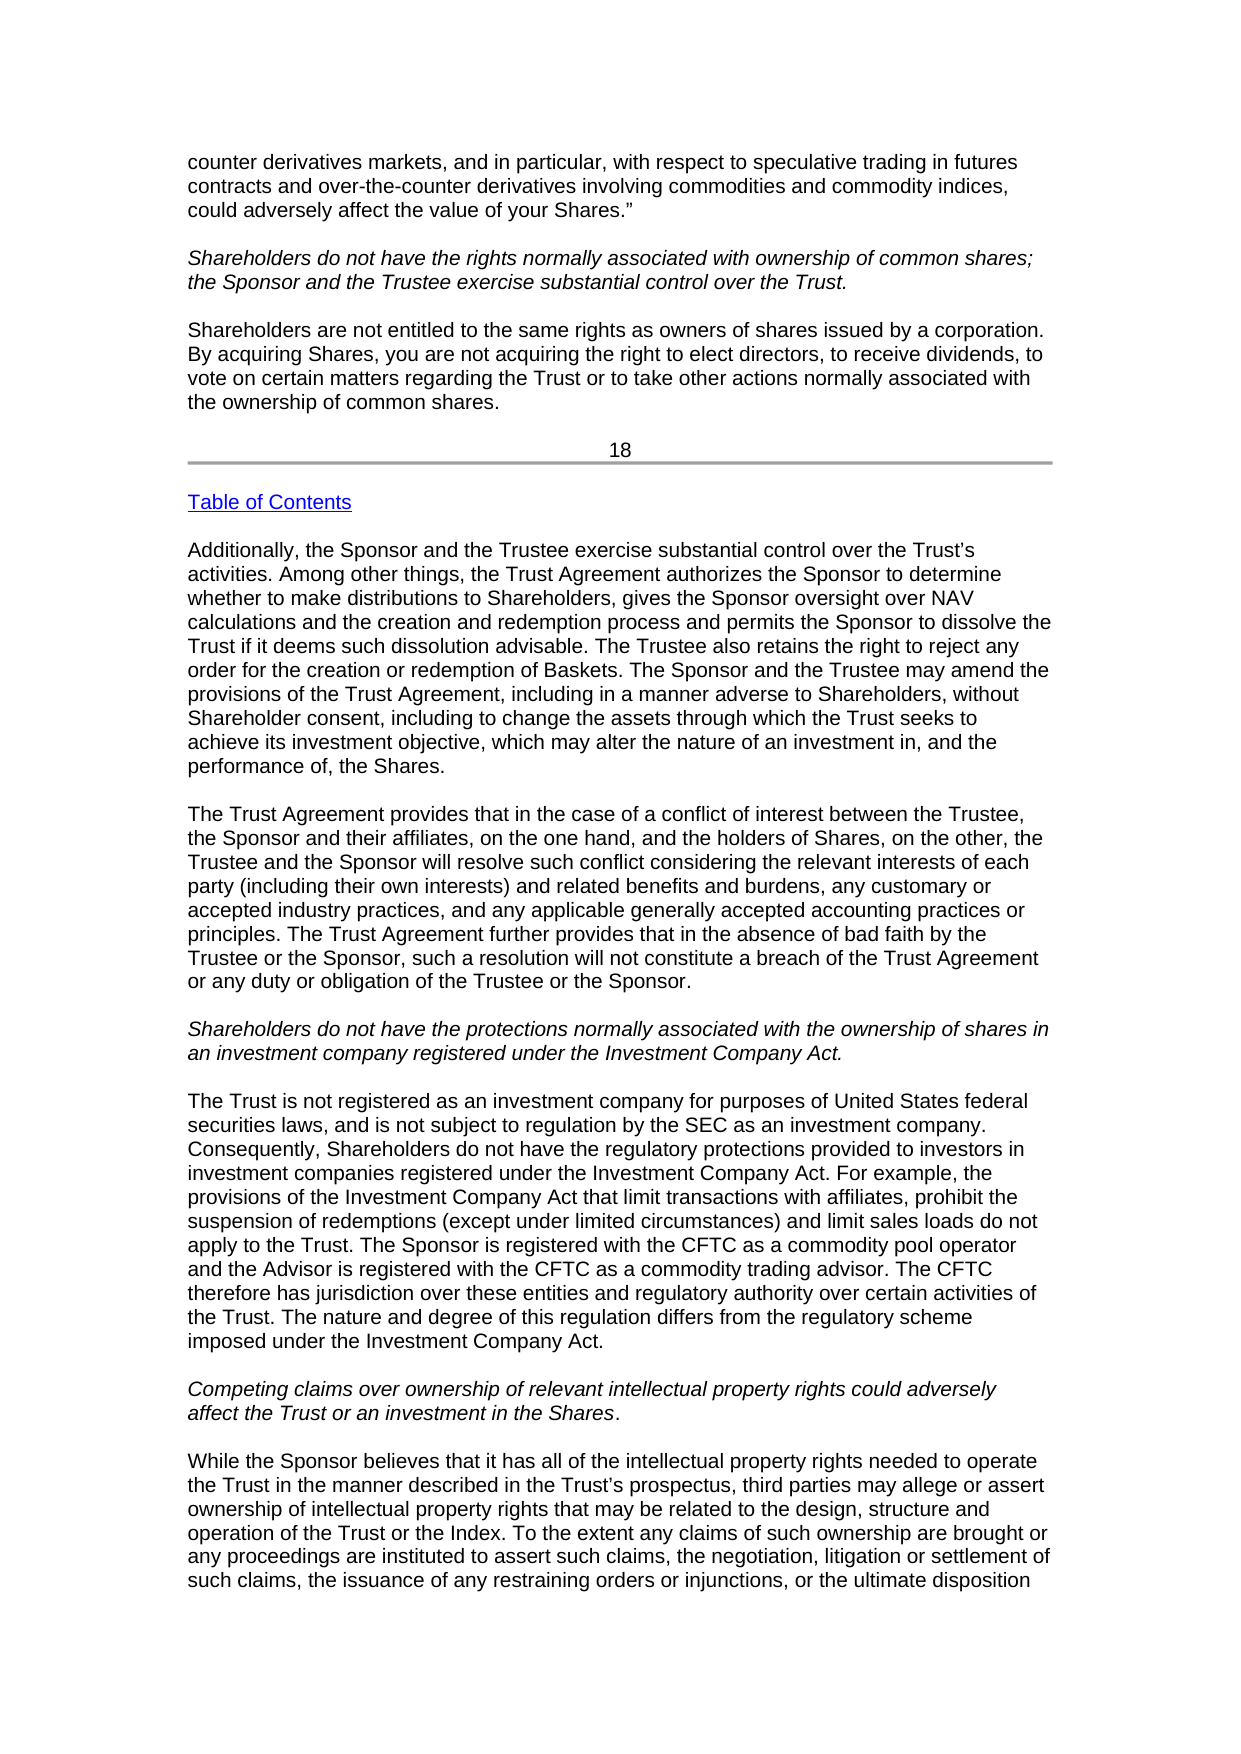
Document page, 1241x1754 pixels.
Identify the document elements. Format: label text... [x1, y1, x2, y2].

text The Trust is not registered as an investment company for purposes of United States federal securities laws, and is not subject to regulation by the SEC as an investment company. Consequently, Shareholders do not have the regulatory protections provided to investors in investment companies registered under the Investment Company Act. For example, the provisions of the Investment Company Act that limit transactions with affiliates, prohibit the suspension of redemptions (except under limited circumstances) and limit sales loads do not apply to the Trust. The Sponsor is registered with the CFTC as a commodity pool operator and the Advisor is registered with the CFTC as a commodity trading advisor. The CFTC therefore has jurisdiction over these entities and regulatory authority over certain activities of the Trust. The nature and degree of this regulation differs from the regulatory scheme imposed under the Investment Company Act. [187, 1089, 1053, 1353]
text Shareholders are not entitled to the same rights as owners of shares issued by a corporation. By acquiring Shares, you are not acquiring the right to elect directors, to receive dividends, to vote on certain matters regarding the Trust or to take other actions normally associated with the ownership of common shares. [187, 318, 1053, 413]
text Shareholders do not have the rights normally associated with ownership of common shares; the Sponsor and the Trustee exercise substantial control over the Trust. [187, 246, 1053, 294]
text Shareholders do not have the protections normally associated with the ownership of shares in an investment company registered under the Investment Company Act. [187, 1017, 1053, 1065]
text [187, 1448, 1053, 1592]
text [187, 150, 1053, 222]
text Competing claims over ownership of relevant intellectual property rights could adversely affect the Trust or an investment in the Shares. [187, 1377, 1053, 1424]
text The Trust Agreement provides that in the case of a conflict of interest between the Trustee, the Sponsor and their affiliates, on the one hand, and the holders of Shares, on the other, the Trustee and the Sponsor will resolve such conflict considering the relevant interests of each party (including their own interests) and related benefits and burdens, any customary or accepted industry practices, and any applicable generally accepted accounting practices or principles. The Trust Agreement further provides that in the absence of bad faith by the Trustee or the Sponsor, such a resolution will not constitute a breach of the Trust Agreement or any duty or obligation of the Trustee or the Sponsor. [187, 802, 1053, 993]
text Table of Contents [187, 490, 1053, 514]
text Additionally, the Sponsor and the Trustee exercise substantial control over the Trust’s activities. Among other things, the Trust Agreement authorizes the Sponsor to determine whether to make distributions to Shareholders, gives the Sponsor oversight over NAV calculations and the creation and redemption process and permits the Sponsor to dissolve the Trust if it deems such dissolution advisable. The Trustee also retains the right to reject any order for the creation or redemption of Baskets. The Sponsor and the Trustee may amend the provisions of the Trust Agreement, including in a manner adverse to Shareholders, without Shareholder consent, including to change the assets through which the Trust seeks to achieve its investment objective, which may alter the nature of an investment in, and the performance of, the Shares. [187, 538, 1053, 778]
text 18 [187, 437, 1053, 461]
